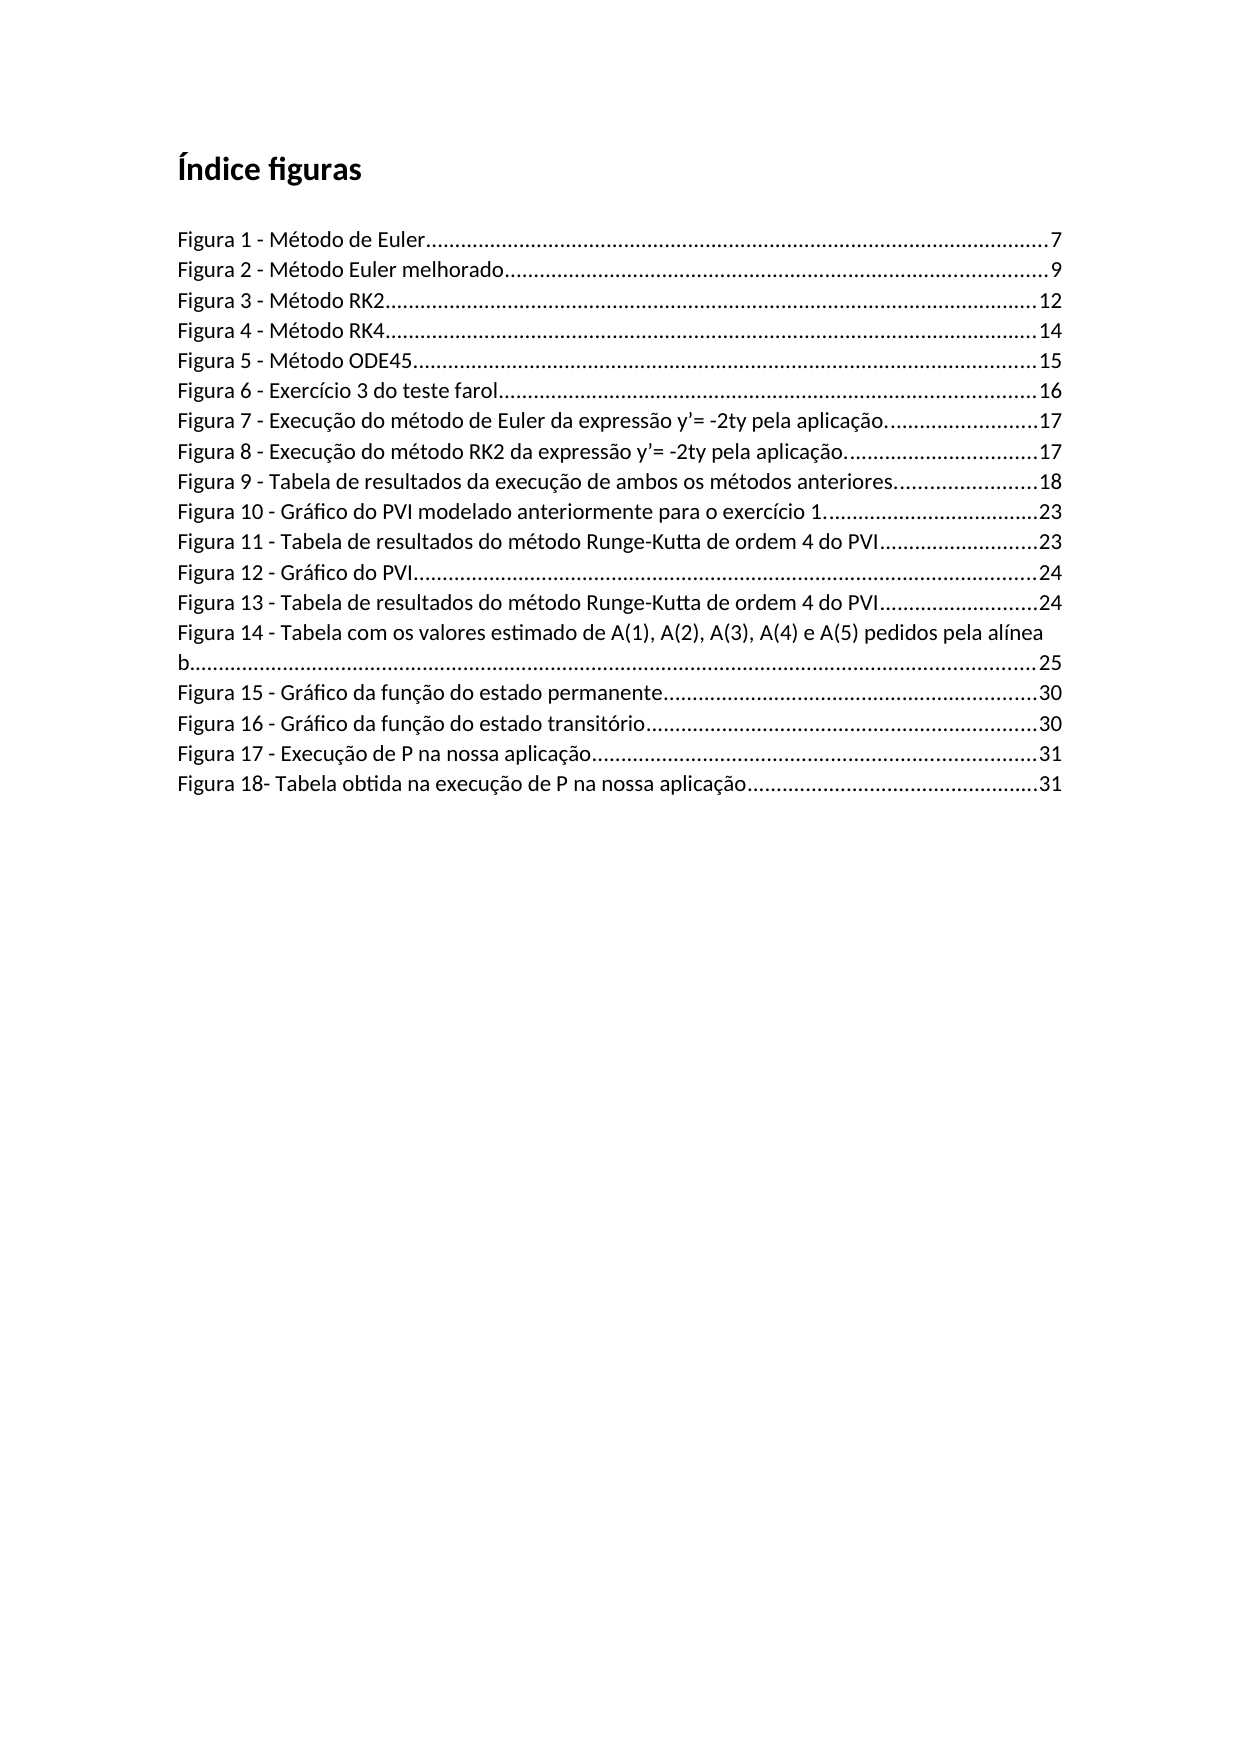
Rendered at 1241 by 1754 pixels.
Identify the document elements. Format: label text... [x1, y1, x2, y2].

text Figura 9 - Tabela de resultados da execução de ambos os métodos anteriores. 18 [177, 467, 1063, 495]
text Figura 5 - Método ODE45 15 [177, 346, 1063, 374]
text Figura 12 - Gráfico do PVI 24 [177, 558, 1063, 586]
text Figura 2 - Método Euler melhorado 9 [177, 256, 1063, 283]
text Figura 13 - Tabela de resultados do método Runge-Kutta de ordem 4 do PVI 24 [177, 588, 1063, 616]
text Figura 11 - Tabela de resultados do método Runge-Kutta de ordem 4 do PVI 23 [177, 527, 1063, 555]
text Figura 7 - Execução do método de Euler da expressão y’= -2ty pela aplicação. 17 [177, 407, 1063, 434]
text Figura 8 - Execução do método RK2 da expressão y’= -2ty pela aplicação. 17 [177, 437, 1063, 465]
text Figura 3 - Método RK2 12 [177, 286, 1063, 314]
text Figura 15 - Gráfico da função do estado permanente 30 [177, 678, 1063, 706]
text Figura 16 - Gráfico da função do estado transitório 30 [177, 709, 1063, 737]
text Figura 6 - Exercício 3 do teste farol 16 [177, 376, 1063, 404]
text Figura 14 - Tabela com os valores estimado de A(1), A(2), A(3), A(4) e A(5) pedidos pela alínea b. 25 [177, 618, 1063, 676]
text Figura 17 - Execução de P na nossa aplicação 31 [177, 739, 1063, 767]
text Figura 1 - Método de Euler 7 [177, 225, 1063, 253]
text Figura 18- Tabela obtida na execução de P na nossa aplicação 31 [177, 769, 1063, 797]
text Índice figuras [177, 148, 1063, 188]
text Figura 10 - Gráfico do PVI modelado anteriormente para o exercício 1. 23 [177, 497, 1063, 525]
text Figura 4 - Método RK4 14 [177, 316, 1063, 344]
